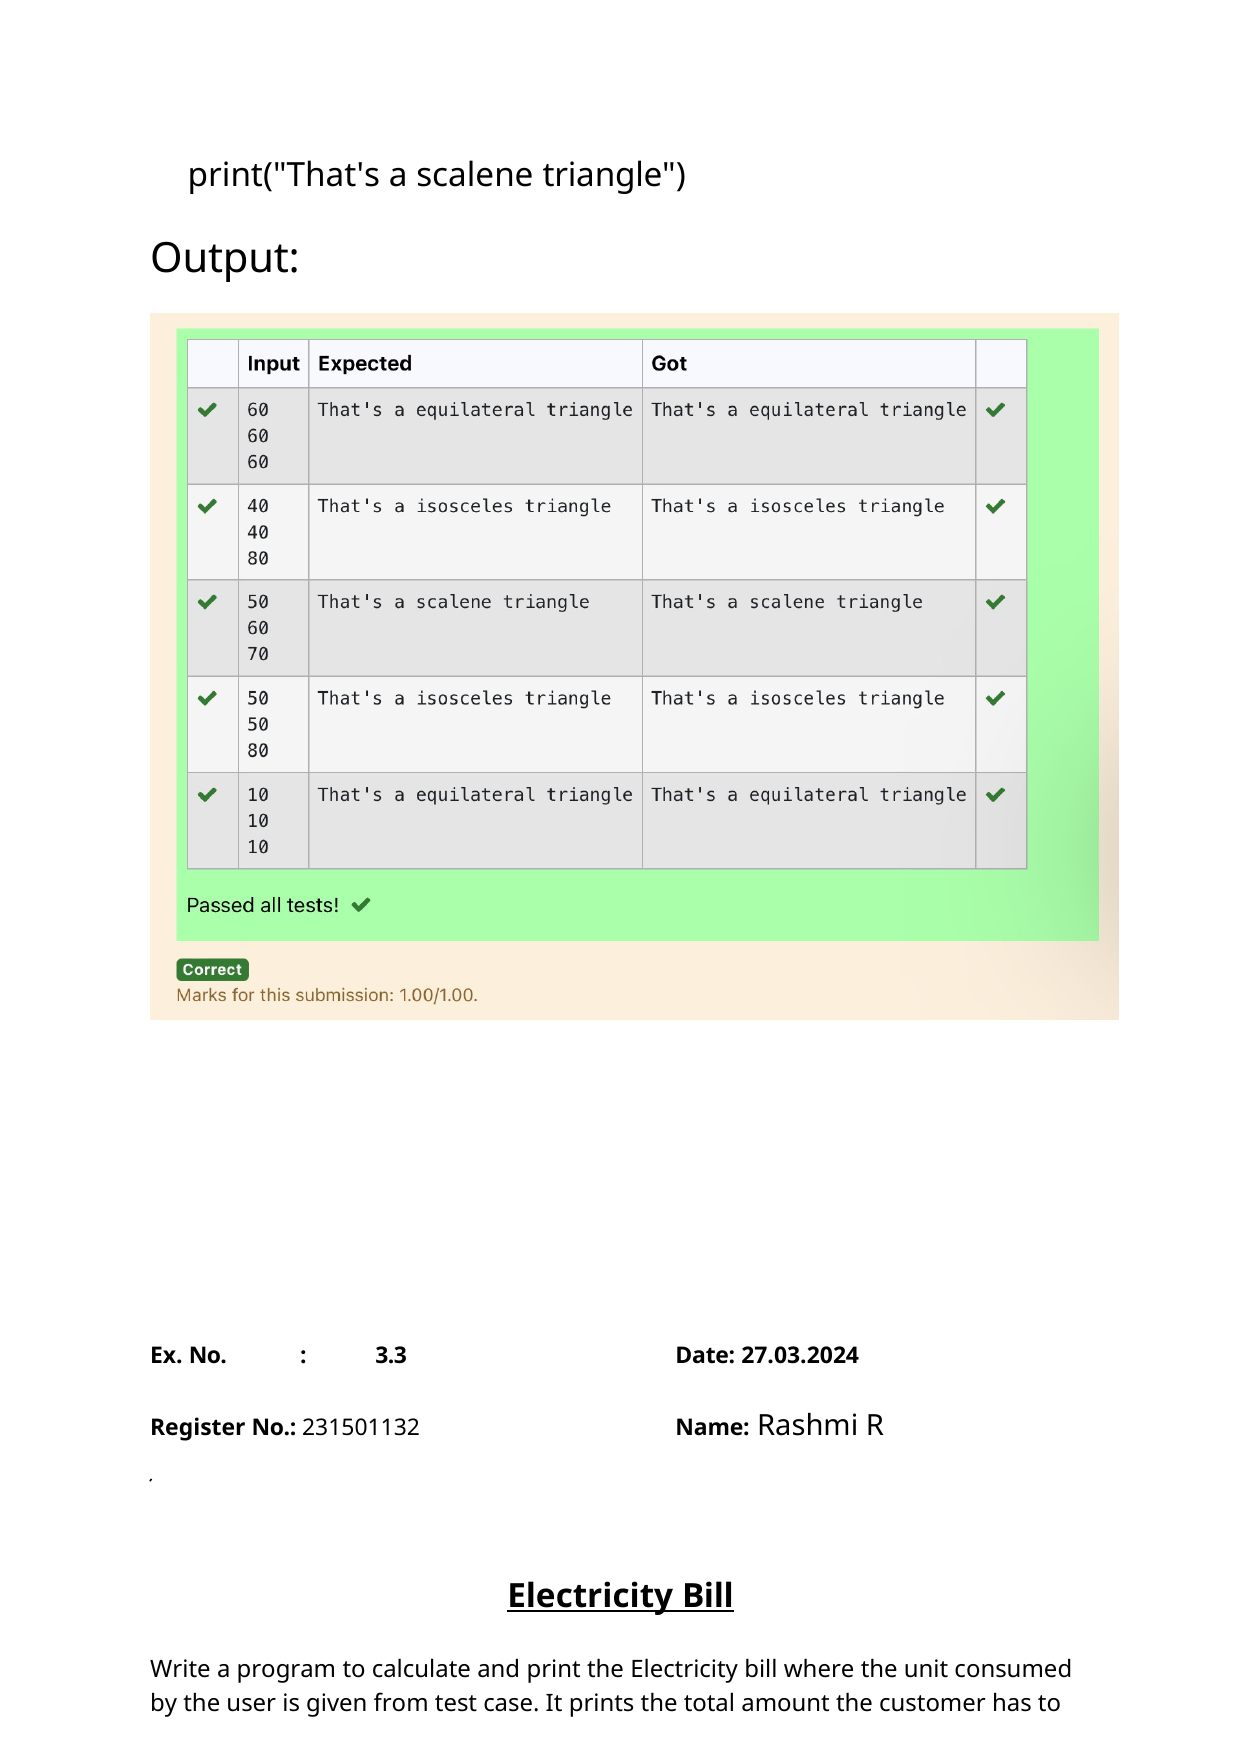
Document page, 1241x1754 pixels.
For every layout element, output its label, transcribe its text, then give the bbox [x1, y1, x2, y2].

picture [150, 313, 1119, 1020]
text Ex. No. : 3.3 Date: 27.03.2024 [150, 1339, 1136, 1371]
subtitle Electricity Bill [129, 1572, 1112, 1617]
text Register No.: 231501132 Name: Rashmi R [150, 1404, 1136, 1444]
text print("That's a scalene triangle") [187, 150, 1136, 196]
subtitle Output: [150, 228, 1136, 284]
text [150, 1652, 1077, 1719]
